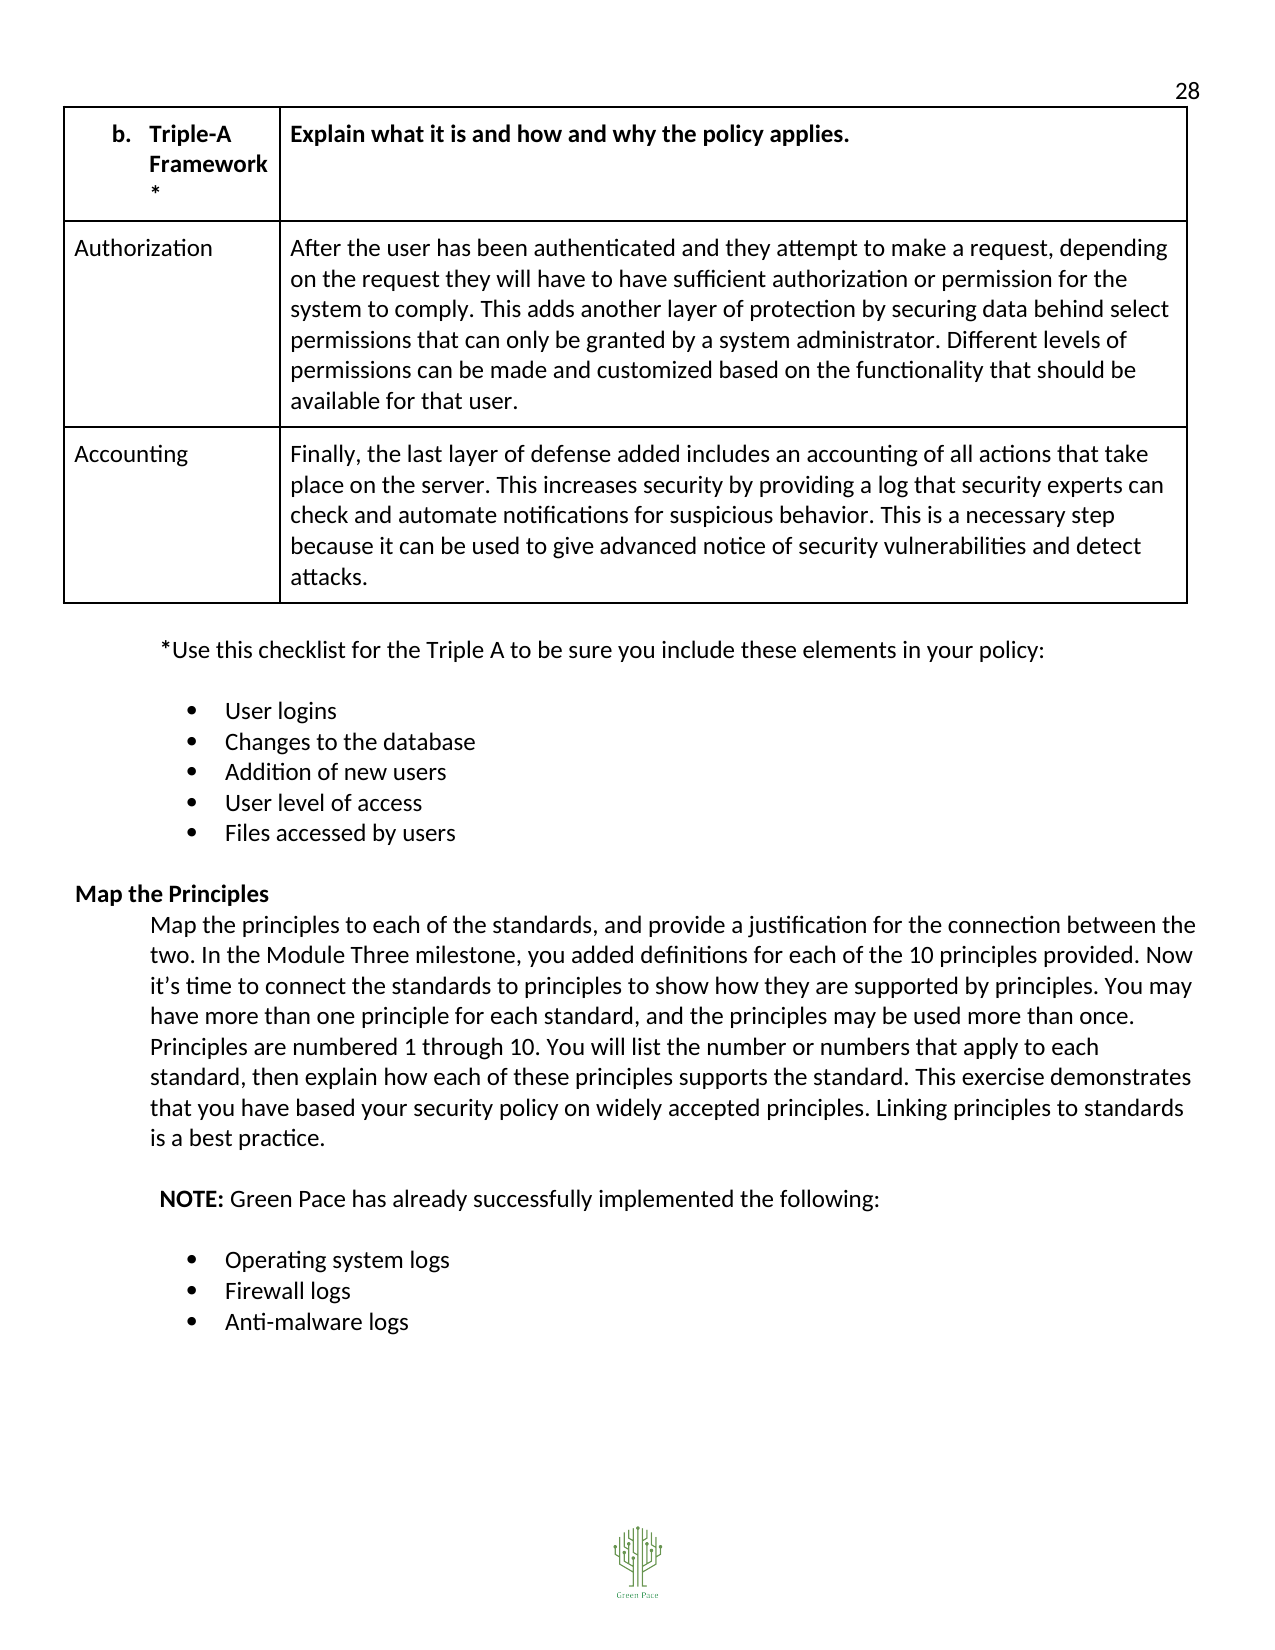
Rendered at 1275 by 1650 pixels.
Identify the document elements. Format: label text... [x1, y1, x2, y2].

table_header Explain what it is and how and why the policy applies. [281, 108, 1186, 220]
list Anti-malware logs [187, 1306, 1200, 1336]
list Operating system logs [187, 1244, 1200, 1275]
text Map the principles to each of the standards, and provide a justification for the connection between the two. In the Module Three milestone, you added definitions for each of the 10 principles provided. Now it’s time to connect the standards to principles to show how they are supported by principles. You may have more than one principle for each standard, and the principles may be used more than once. Principles are numbered 1 through 10. You will list the number or numbers that apply to each standard, then explain how each of these principles supports the standard. This exercise demonstrates that you have based your security policy on widely accepted principles. Linking principles to standards is a best practice. [150, 909, 1200, 1153]
list Files accessed by users [187, 817, 1200, 848]
subtitle Map the Principles [75, 878, 1200, 909]
list Changes to the database [187, 726, 1200, 756]
table_cell Accounting [65, 428, 279, 602]
picture [605, 1521, 670, 1606]
table_header Triple-A Framework* [65, 108, 279, 220]
list User logins [187, 695, 1200, 726]
table_cell Authorization [65, 222, 279, 426]
table_cell After the user has been authenticated and they attempt to make a request, depending on the request they will have to have sufficient authorization or permission for the system to comply. This adds another layer of protection by securing data behind select permissions that can only be granted by a system administrator. Different levels of permissions can be made and customized based on the functionality that should be available for that user. [281, 222, 1186, 426]
list Firewall logs [187, 1275, 1200, 1306]
text *Use this checklist for the Triple A to be sure you include these elements in your policy: [159, 634, 1200, 665]
list User level of access [187, 787, 1200, 817]
table_cell Finally, the last layer of defense added includes an accounting of all actions that take place on the server. This increases security by providing a log that security experts can check and automate notifications for suspicious behavior. This is a necessary step because it can be used to give advanced notice of security vulnerabilities and detect attacks. [281, 428, 1186, 602]
text NOTE: Green Pace has already successfully implemented the following: [159, 1183, 1200, 1214]
list Addition of new users [187, 756, 1200, 787]
